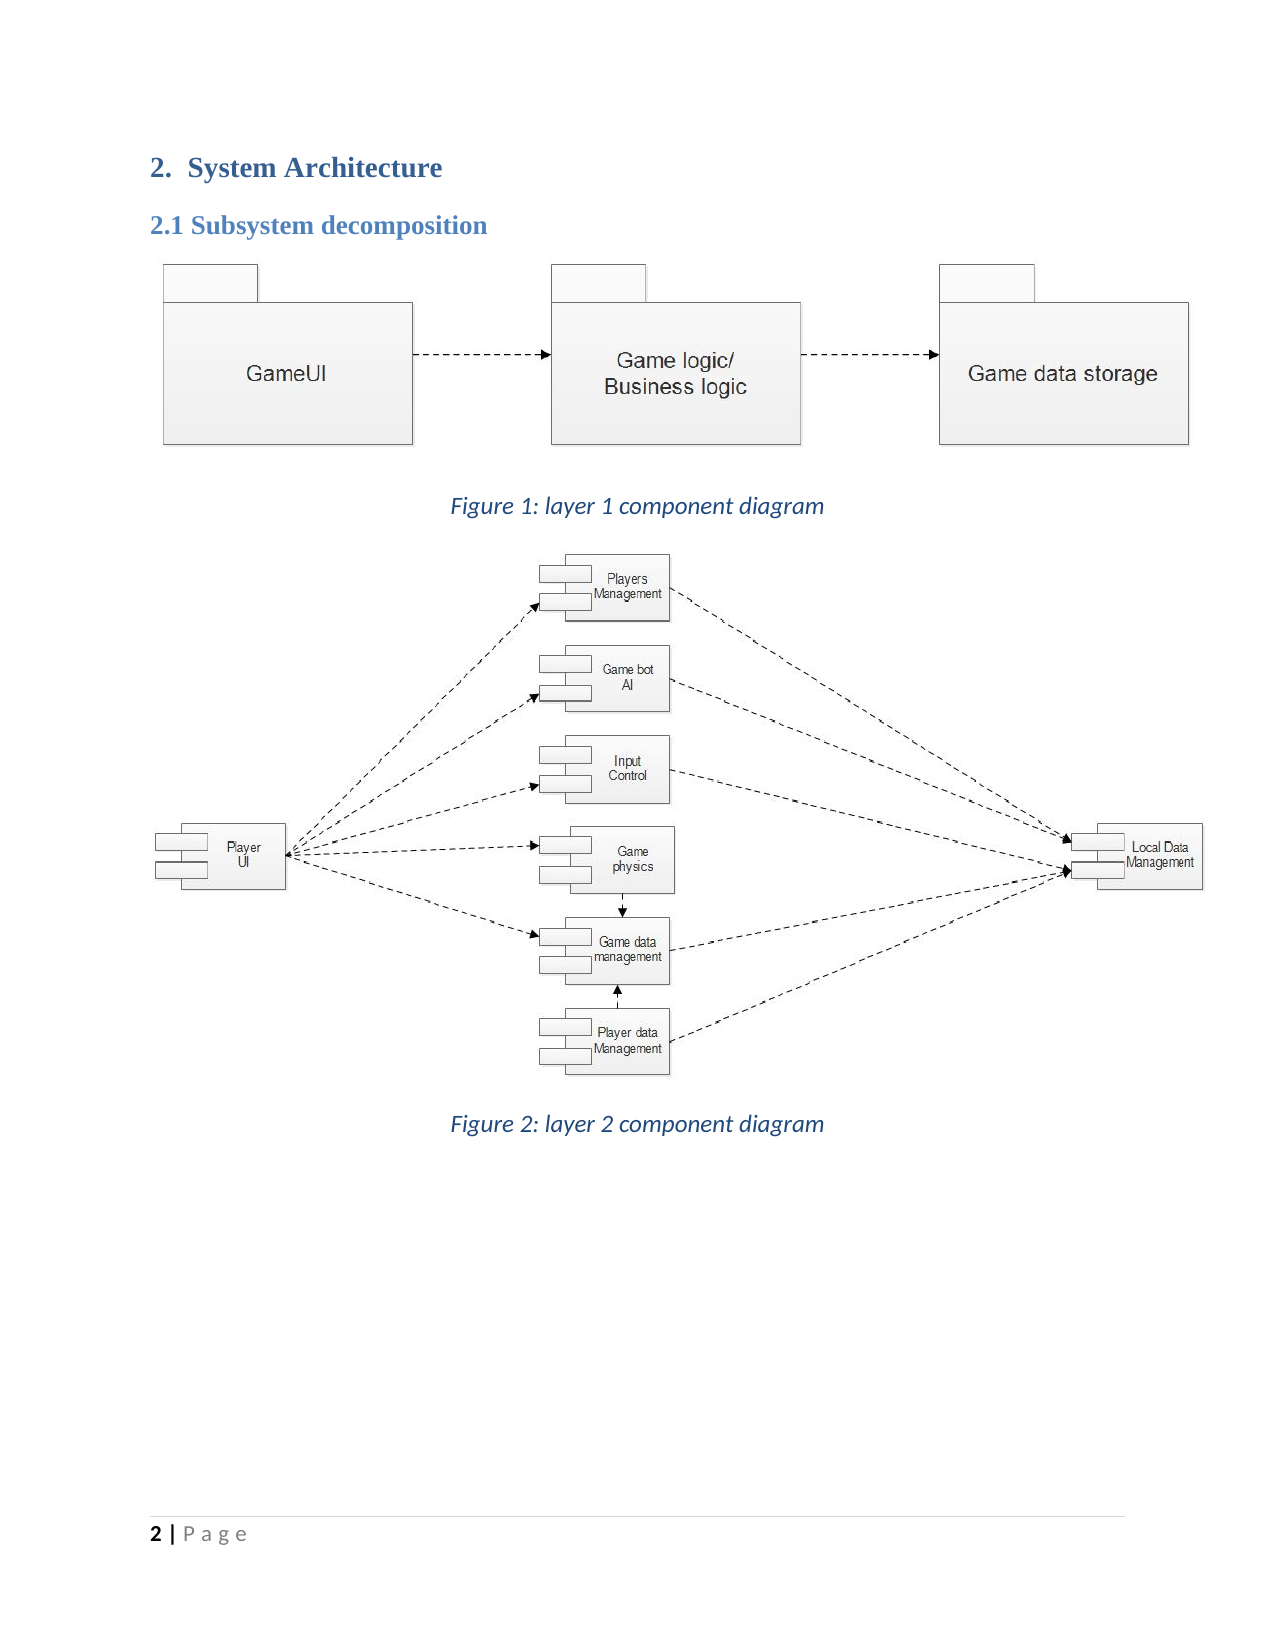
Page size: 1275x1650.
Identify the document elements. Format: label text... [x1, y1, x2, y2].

subtitle System Architecture [150, 150, 1125, 183]
text Figure 1: layer 1 component diagram [150, 490, 1125, 521]
picture [150, 245, 1207, 466]
picture [150, 541, 1210, 1083]
text Figure 2: layer 2 component diagram [150, 1108, 1125, 1138]
subtitle 2.1 Subsystem decomposition [150, 209, 1125, 241]
